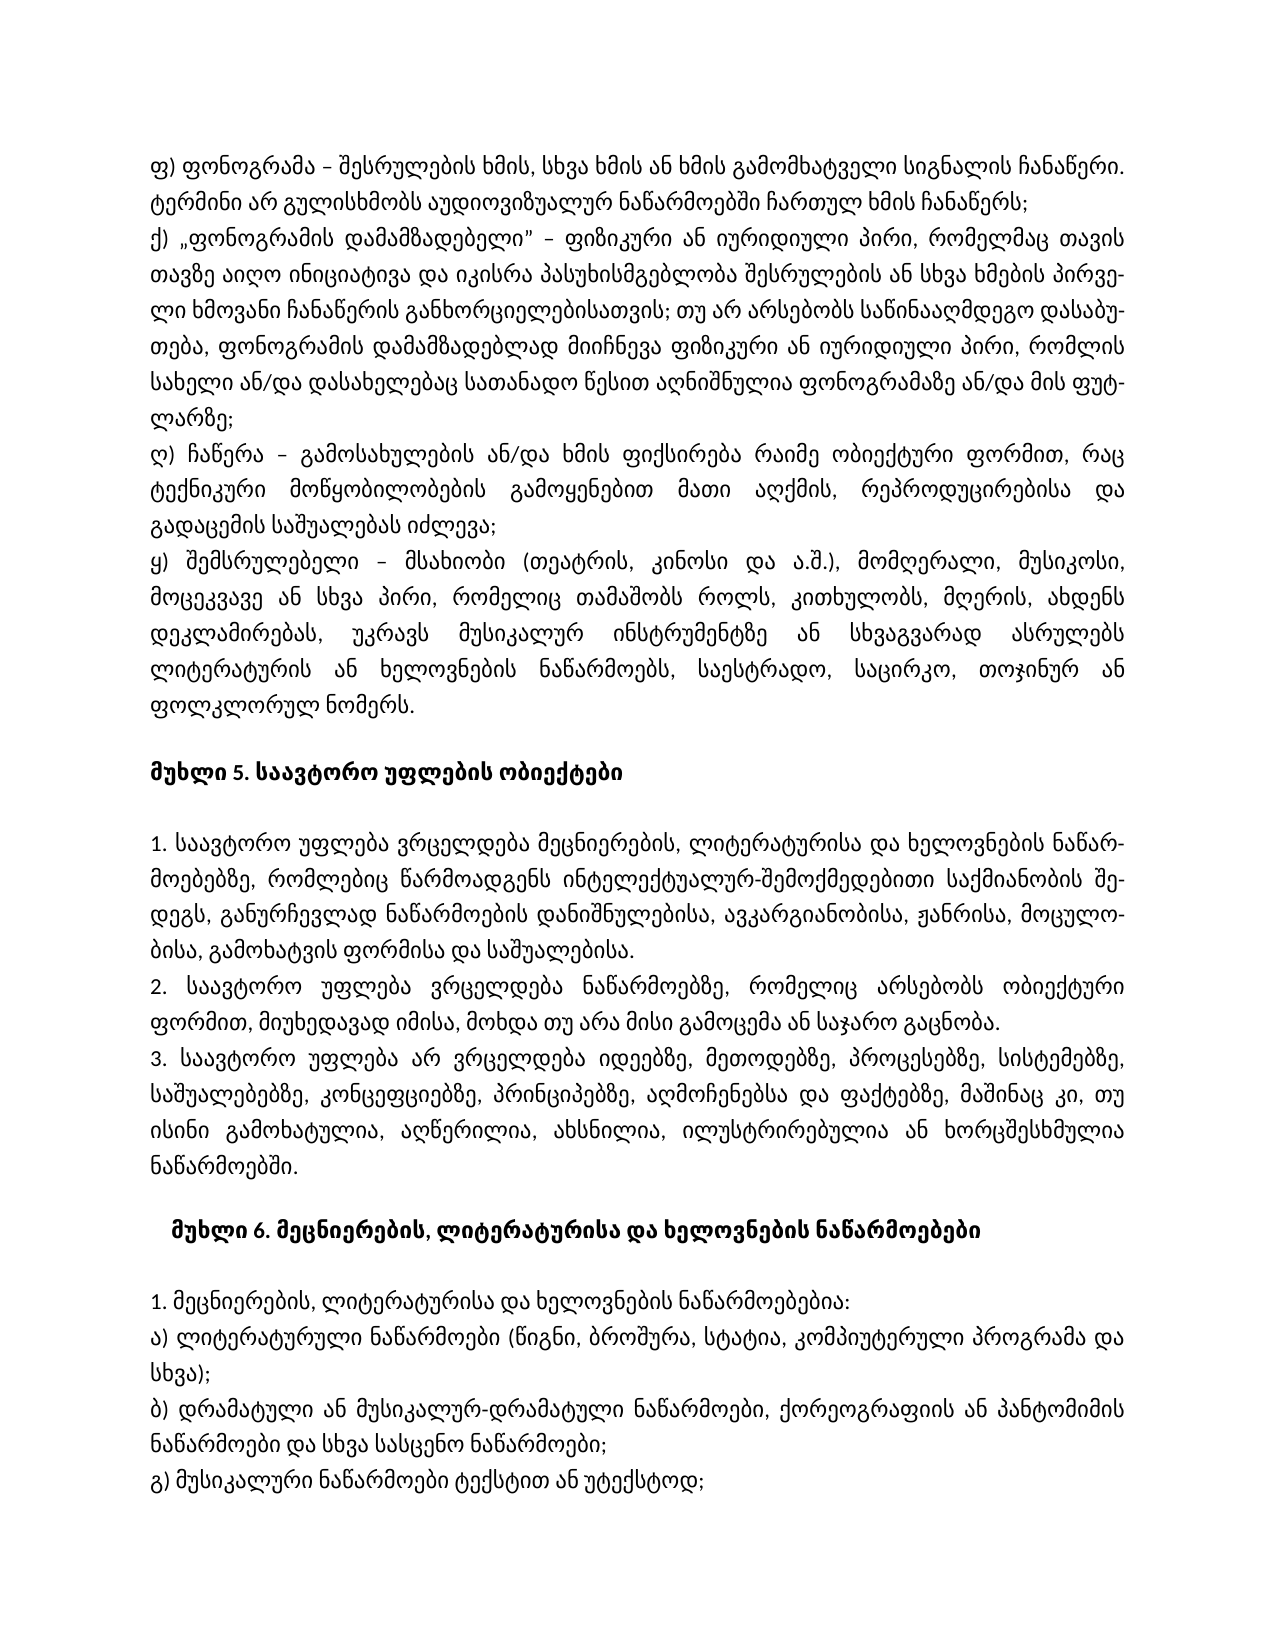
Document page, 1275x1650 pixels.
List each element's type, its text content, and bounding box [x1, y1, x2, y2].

text ქ) „ფონოგრამის დამამზადებელი” – ფიზიკური ან იურიდიული პირი, რომელმაც თავის თავზე აიღო ინიციატივა და იკისრა პასუხისმგებლობა შესრულების ან სხვა ხმების პირველი ხმოვანი ჩანაწერის განხორციელებისათვის; თუ არ არსებობს საწინააღმდეგო დასაბუთება, ფონოგრამის დამამზადებლად მიიჩნევა ფიზიკური ან იურიდიული პირი, რომლის სახელი ან/და დასახელებაც სათანადო წესით აღნიშნულია ფონოგრამაზე ან/და მის ფუტლარზე; [150, 222, 1125, 433]
text 1. მეცნიერების, ლიტერატურისა და ხელოვნების ნაწარმოებებია: [150, 1285, 1125, 1316]
text ბ) დრამატული ან მუსიკალურ-დრამატული ნაწარმოები, ქორეოგრაფიის ან პანტომიმის ნაწარმოები და სხვა სასცენო ნაწარმოები; [150, 1392, 1125, 1460]
text გ) მუსიკალური ნაწარმოები ტექსტით ან უტექსტოდ; [150, 1464, 1125, 1496]
text ღ) ჩაწერა – გამოსახულების ან/და ხმის ფიქსირება რაიმე ობიექტური ფორმით, რაც ტექნიკური მოწყობილობების გამოყენებით მათი აღქმის, რეპროდუცირებისა და გადაცემის საშუალებას იძლევა; [150, 437, 1125, 541]
text ყ) შემსრულებელი – მსახიობი (თეატრის, კინოსი და ა.შ.), მომღერალი, მუსიკოსი, მოცეკვავე ან სხვა პირი, რომელიც თამაშობს როლს, კითხულობს, მღერის, ახდენს დეკლამირებას, უკრავს მუსიკალურ ინსტრუმენტზე ან სხვაგვარად ასრულებს ლიტერატურის ან ხელოვნების ნაწარმოებს, საესტრადო, საცირკო, თოჯინურ ან ფოლკლორულ ნომერს. [150, 545, 1125, 720]
text ფ) ფონოგრამა – შესრულების ხმის, სხვა ხმის ან ხმის გამომხატველი სიგნალის ჩანაწერი. ტერმინი არ გულისხმობს აუდიოვიზუალურ ნაწარმოებში ჩართულ ხმის ჩანაწერს; [150, 150, 1125, 217]
text ა) ლიტერატურული ნაწარმოები (წიგნი, ბროშურა, სტატია, კომპიუტერული პროგრამა და სხვა); [150, 1321, 1125, 1388]
text 3. საავტორო უფლება არ ვრცელდება იდეებზე, მეთოდებზე, პროცესებზე, სისტემებზე, საშუალებებზე, კონცეფციებზე, პრინციპებზე, აღმოჩენებსა და ფაქტებზე, მაშინაც კი, თუ ისინი გამოხატულია, აღწერილია, ახსნილია, ილუსტრირებულია ან ხორცშესხმულია ნაწარმოებში. [150, 1042, 1125, 1181]
text მუხლი 6. მეცნიერების, ლიტერატურისა და ხელოვნების ნაწარმოებები [150, 1214, 1125, 1245]
text 2. საავტორო უფლება ვრცელდება ნაწარმოებზე, რომელიც არსებობს ობიექტური ფორმით, მიუხედავად იმისა, მოხდა თუ არა მისი გამოცემა ან საჯარო გაცნობა. [150, 970, 1125, 1037]
text 1. საავტორო უფლება ვრცელდება მეცნიერების, ლიტერატურისა და ხელოვნების ნაწარმოებებზე, რომლებიც წარმოადგენს ინტელექტუალურ-შემოქმედებითი საქმიანობის შედეგს, განურჩევლად ნაწარმოების დანიშნულებისა, ავკარგიანობისა, ჟანრისა, მოცულობისა, გამოხატვის ფორმისა და საშუალებისა. [150, 827, 1125, 966]
text მუხლი 5. საავტორო უფლების ობიექტები [150, 756, 1125, 787]
